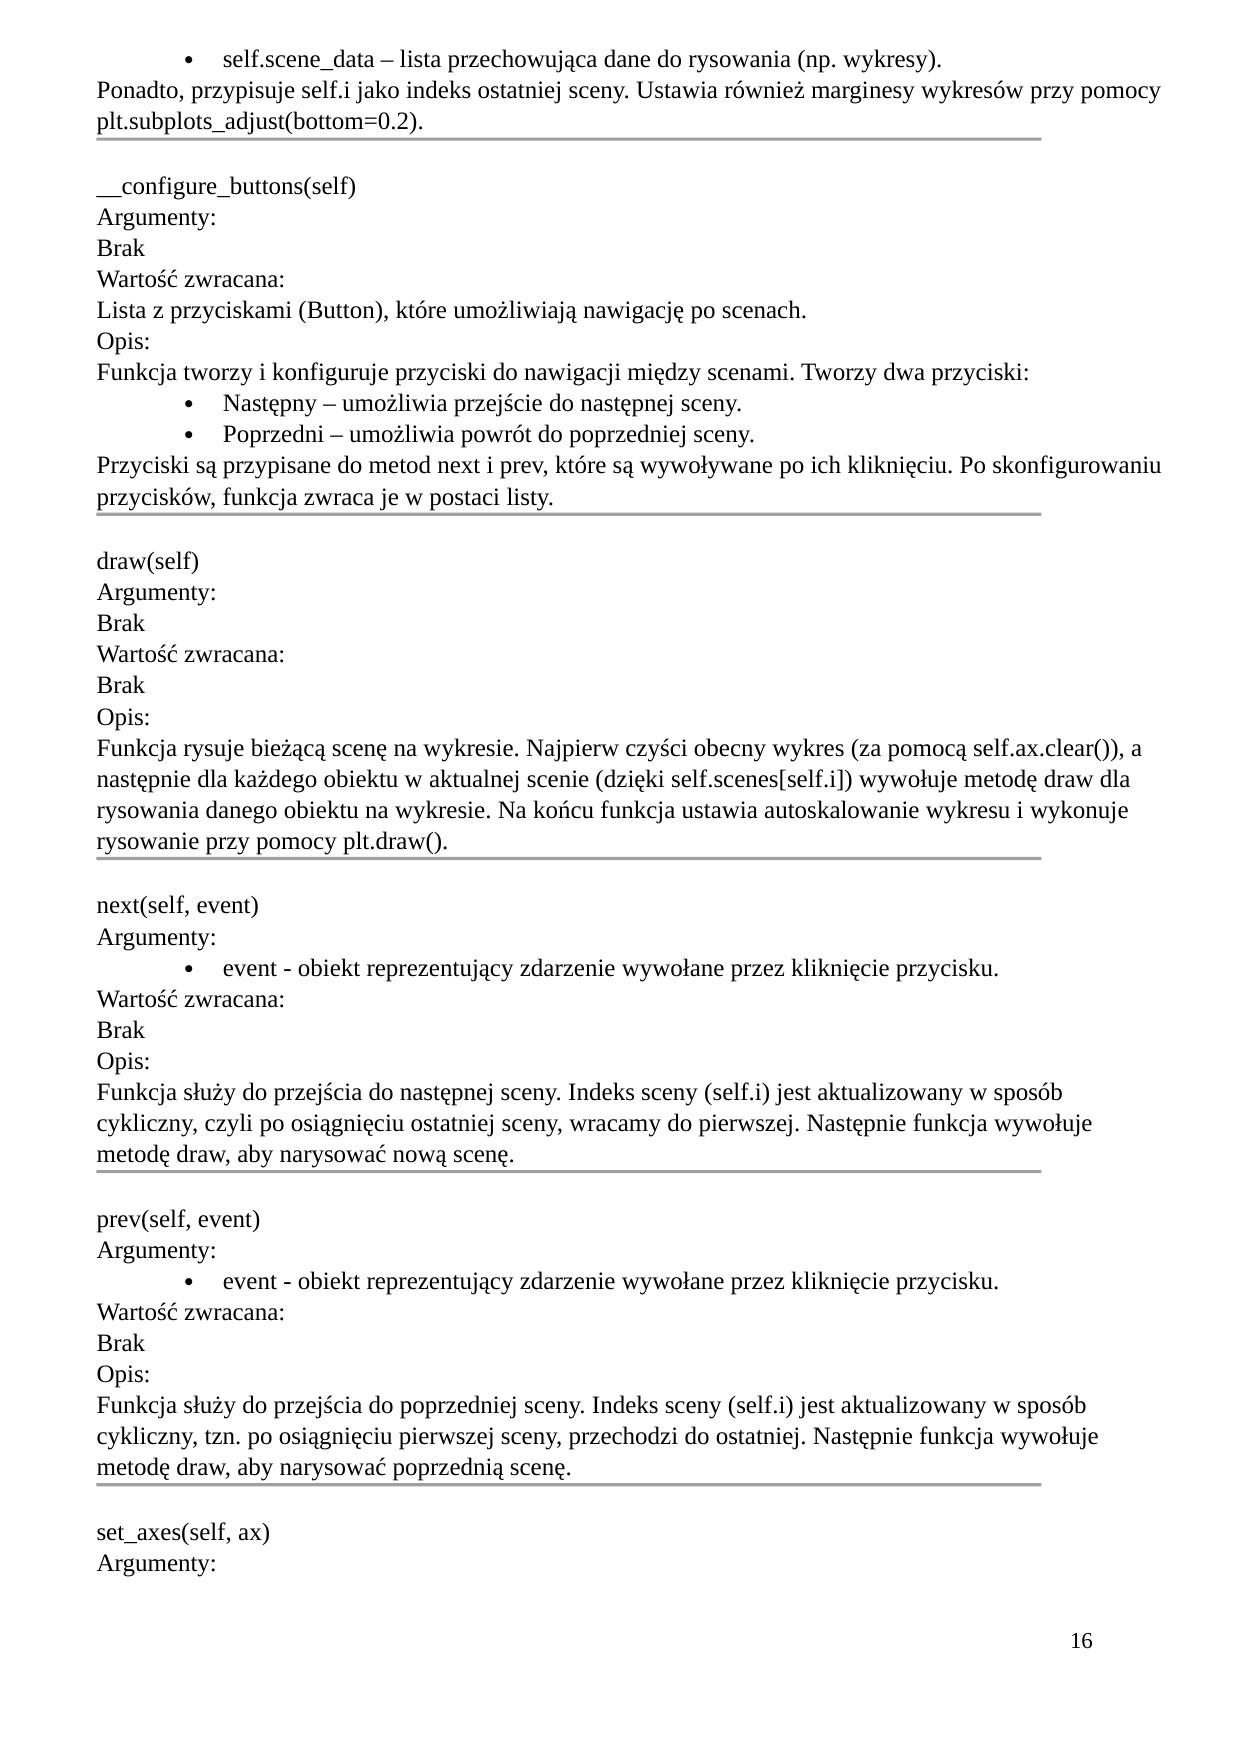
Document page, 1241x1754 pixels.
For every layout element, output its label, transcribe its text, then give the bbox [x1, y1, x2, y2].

list Poprzedni – umożliwia powrót do poprzedniej sceny. [185, 419, 1166, 448]
list next(self, event) [96, 891, 1166, 919]
list self.scene_data – lista przechowująca dane do rysowania (np. wykresy). [185, 44, 1166, 73]
list draw(self) [96, 546, 1166, 575]
list Wartość zwracana: Brak [96, 1297, 1166, 1357]
list event - obiekt reprezentujący zdarzenie wywołane przez kliknięcie przycisku. [185, 953, 1166, 981]
list Wartość zwracana: Lista z przyciskami (Button), które umożliwiają nawigację po scenach. [96, 264, 1166, 324]
list Ponadto, przypisuje self.i jako indeks ostatniej sceny. Ustawia również marginesy wykresów przy pomocy plt.subplots_adjust(bottom=0.2). [96, 75, 1166, 135]
list Wartość zwracana: Brak [96, 984, 1166, 1043]
list event - obiekt reprezentujący zdarzenie wywołane przez kliknięcie przycisku. [185, 1266, 1166, 1294]
list Opis: Funkcja rysuje bieżącą scenę na wykresie. Najpierw czyści obecny wykres (za pomocą self.ax.clear()), a następnie dla każdego obiektu w aktualnej scenie (dzięki self.scenes[self.i]) wywołuje metodę draw dla rysowania danego obiektu na wykresie. Na końcu funkcja ustawia autoskalowanie wykresu i wykonuje rysowanie przy pomocy plt.draw(). [96, 702, 1166, 854]
list Wartość zwracana: Brak [96, 639, 1166, 699]
list Przyciski są przypisane do metod next i prev, które są wywoływane po ich kliknięciu. Po skonfigurowaniu przycisków, funkcja zwraca je w postaci listy. [96, 451, 1166, 510]
list prev(self, event) [96, 1204, 1166, 1232]
list Argumenty: Brak [96, 202, 1166, 262]
list Opis: Funkcja służy do przejścia do następnej sceny. Indeks sceny (self.i) jest aktualizowany w sposób cykliczny, czyli po osiągnięciu ostatniej sceny, wracamy do pierwszej. Następnie funkcja wywołuje metodę draw, aby narysować nową scenę. [96, 1046, 1166, 1168]
list Opis: Funkcja tworzy i konfiguruje przyciski do nawigacji między scenami. Tworzy dwa przyciski: [96, 326, 1166, 386]
list __configure_buttons(self) [96, 171, 1166, 200]
list Argumenty: [96, 1548, 1166, 1577]
list Następny – umożliwia przejście do następnej sceny. [185, 388, 1166, 417]
list Argumenty: [96, 922, 1166, 950]
list Argumenty: Brak [96, 577, 1166, 637]
list Opis: Funkcja służy do przejścia do poprzedniej sceny. Indeks sceny (self.i) jest aktualizowany w sposób cykliczny, tzn. po osiągnięciu pierwszej sceny, przechodzi do ostatniej. Następnie funkcja wywołuje metodę draw, aby narysować poprzednią scenę. [96, 1359, 1166, 1481]
list set_axes(self, ax) [96, 1517, 1166, 1546]
list Argumenty: [96, 1235, 1166, 1263]
